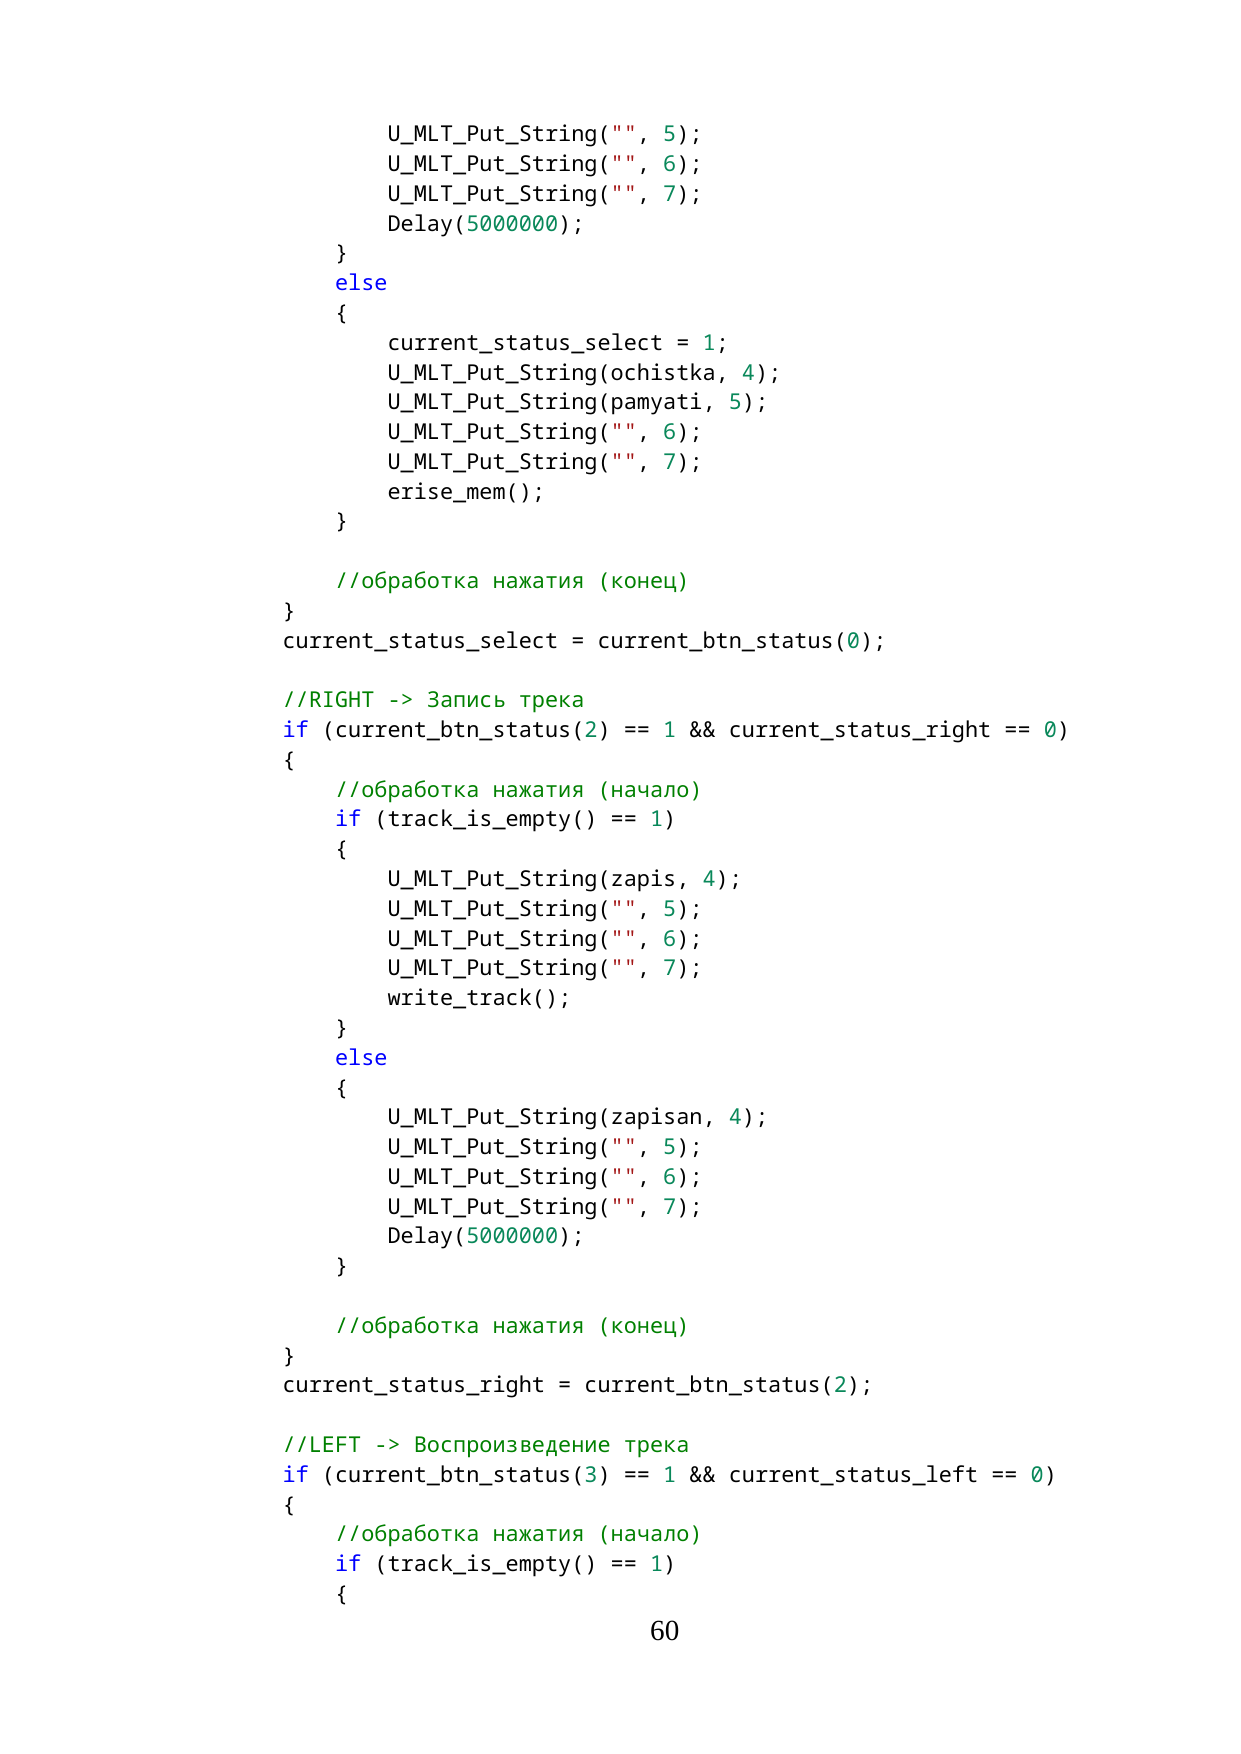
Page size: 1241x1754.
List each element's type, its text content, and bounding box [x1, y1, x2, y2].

text U_MLT_Put_String("", 5); [177, 893, 1152, 922]
text U_MLT_Put_String(pamyati, 5); [177, 386, 1152, 416]
text } [177, 1012, 1152, 1042]
text } [177, 237, 1152, 267]
text //LEFT -> Воспроизведение трека [177, 1429, 1152, 1459]
text U_MLT_Put_String("", 7); [177, 952, 1152, 982]
text { [177, 833, 1152, 863]
text { [177, 1488, 1152, 1518]
text U_MLT_Put_String("", 5); [177, 1131, 1152, 1161]
text if (current_btn_status(3) == 1 && current_status_left == 0) [177, 1459, 1152, 1488]
text U_MLT_Put_String("", 7); [177, 1191, 1152, 1220]
text U_MLT_Put_String("", 5); [177, 118, 1152, 148]
text U_MLT_Put_String("", 6); [177, 1161, 1152, 1191]
text U_MLT_Put_String("", 6); [177, 416, 1152, 446]
text current_status_select = 1; [177, 327, 1152, 356]
text erise_mem(); [177, 476, 1152, 505]
text //обработка нажатия (конец) [177, 565, 1152, 595]
text //обработка нажатия (конец) [177, 1310, 1152, 1339]
text } [177, 1339, 1152, 1369]
text U_MLT_Put_String(zapisan, 4); [177, 1101, 1152, 1131]
text if (current_btn_status(2) == 1 && current_status_right == 0) [177, 714, 1152, 744]
text U_MLT_Put_String("", 6); [177, 148, 1152, 178]
text else [177, 267, 1152, 297]
text U_MLT_Put_String("", 7); [177, 446, 1152, 476]
text } [177, 595, 1152, 624]
text else [177, 1042, 1152, 1071]
text current_status_select = current_btn_status(0); [177, 624, 1152, 654]
text if (track_is_empty() == 1) [177, 1548, 1152, 1578]
text { [177, 297, 1152, 327]
text U_MLT_Put_String(zapis, 4); [177, 863, 1152, 893]
text write_track(); [177, 982, 1152, 1012]
text { [177, 1071, 1152, 1101]
text Delay(5000000); [177, 1220, 1152, 1250]
text } [177, 1250, 1152, 1280]
text U_MLT_Put_String("", 7); [177, 178, 1152, 207]
text } [177, 505, 1152, 535]
text //обработка нажатия (начало) [177, 1518, 1152, 1548]
text if (track_is_empty() == 1) [177, 803, 1152, 833]
text //обработка нажатия (начало) [177, 773, 1152, 803]
text //RIGHT -> Запись трека [177, 684, 1152, 714]
text U_MLT_Put_String(ochistka, 4); [177, 356, 1152, 386]
text current_status_right = current_btn_status(2); [177, 1369, 1152, 1399]
text U_MLT_Put_String("", 6); [177, 922, 1152, 952]
text { [177, 1578, 1152, 1608]
text { [177, 744, 1152, 773]
text Delay(5000000); [177, 207, 1152, 237]
